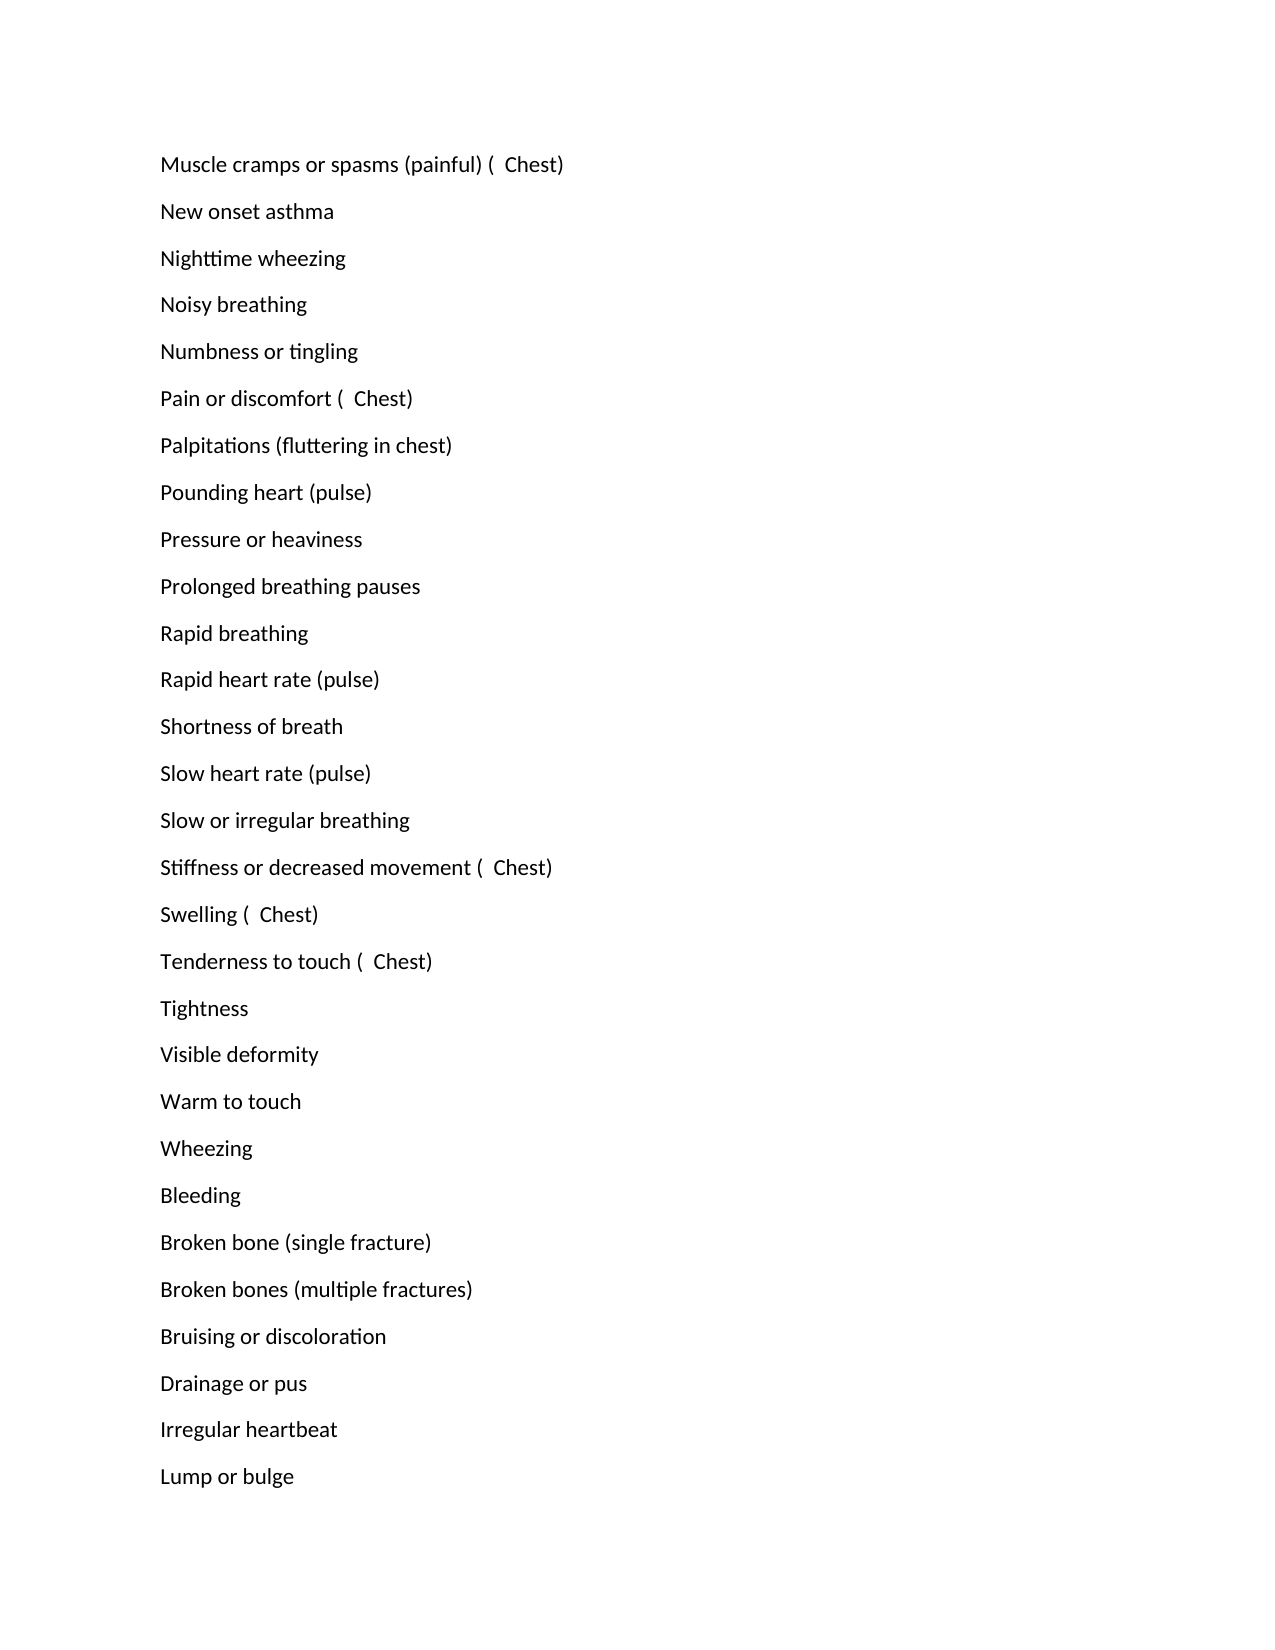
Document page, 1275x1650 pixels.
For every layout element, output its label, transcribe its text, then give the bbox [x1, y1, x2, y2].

text Slow or irregular breathing [150, 806, 1125, 834]
text Pounding heart (pulse) [150, 478, 1125, 506]
text Muscle cramps or spasms (painful) ( Chest) [150, 150, 1125, 178]
text Swelling ( Chest) [150, 900, 1125, 928]
text Prolonged breathing pauses [150, 572, 1125, 600]
text Noisy breathing [150, 291, 1125, 319]
text Palpitations (fluttering in chest) [150, 431, 1125, 459]
text Lump or bulge [150, 1462, 1125, 1491]
text Visible deformity [150, 1041, 1125, 1069]
text Bleeding [150, 1181, 1125, 1209]
text Rapid heart rate (pulse) [150, 666, 1125, 694]
text Slow heart rate (pulse) [150, 759, 1125, 787]
text New onset asthma [150, 197, 1125, 225]
text Nighttime wheezing [150, 244, 1125, 272]
text Wheezing [150, 1134, 1125, 1162]
text Pain or discomfort ( Chest) [150, 384, 1125, 412]
text Stiffness or decreased movement ( Chest) [150, 853, 1125, 881]
text Tenderness to touch ( Chest) [150, 947, 1125, 975]
text Bruising or discoloration [150, 1322, 1125, 1350]
text Broken bone (single fracture) [150, 1228, 1125, 1256]
text Broken bones (multiple fractures) [150, 1275, 1125, 1303]
text Rapid breathing [150, 619, 1125, 647]
text Tightness [150, 994, 1125, 1022]
text Numbness or tingling [150, 337, 1125, 366]
text Pressure or heaviness [150, 525, 1125, 553]
text Shortness of breath [150, 712, 1125, 741]
text Drainage or pus [150, 1369, 1125, 1397]
text Warm to touch [150, 1087, 1125, 1116]
text Irregular heartbeat [150, 1416, 1125, 1444]
